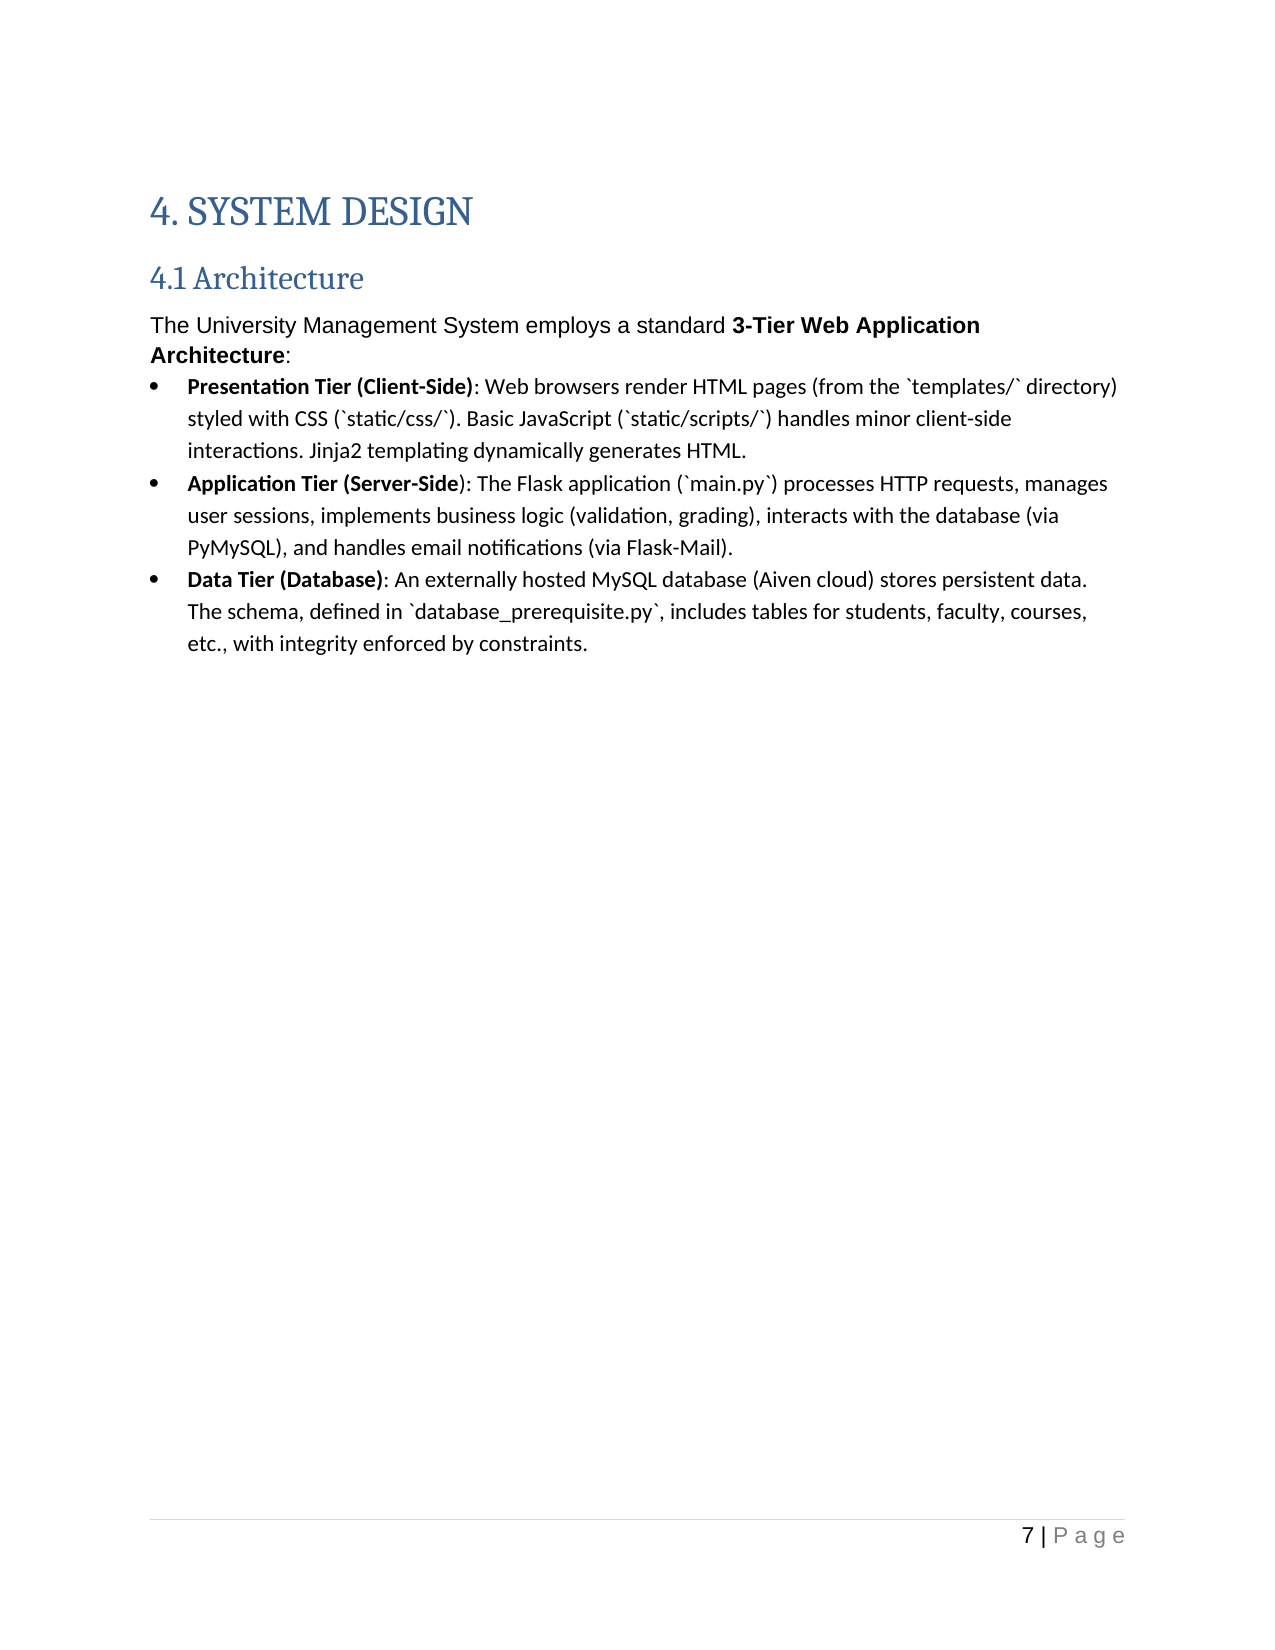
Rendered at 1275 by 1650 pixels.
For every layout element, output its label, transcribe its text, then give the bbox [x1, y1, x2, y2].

list Application Tier (Server-Side): The Flask application (`main.py`) processes HTTP requests, manages user sessions, implements business logic (validation, grading), interacts with the database (via PyMySQL), and handles email notifications (via Flask-Mail). [150, 469, 1125, 561]
subtitle 4. SYSTEM DESIGN [150, 187, 1125, 235]
text The University Management System employs a standard 3-Tier Web Application Architecture: [150, 312, 1125, 368]
subtitle 4.1 Architecture [150, 259, 1125, 298]
list Data Tier (Database): An externally hosted MySQL database (Aiven cloud) stores persistent data. The schema, defined in `database_prerequisite.py`, includes tables for students, faculty, courses, etc., with integrity enforced by constraints. [150, 565, 1125, 658]
list Presentation Tier (Client-Side): Web browsers render HTML pages (from the `templates/` directory) styled with CSS (`static/css/`). Basic JavaScript (`static/scripts/`) handles minor client-side interactions. Jinja2 templating dynamically generates HTML. [150, 372, 1125, 464]
